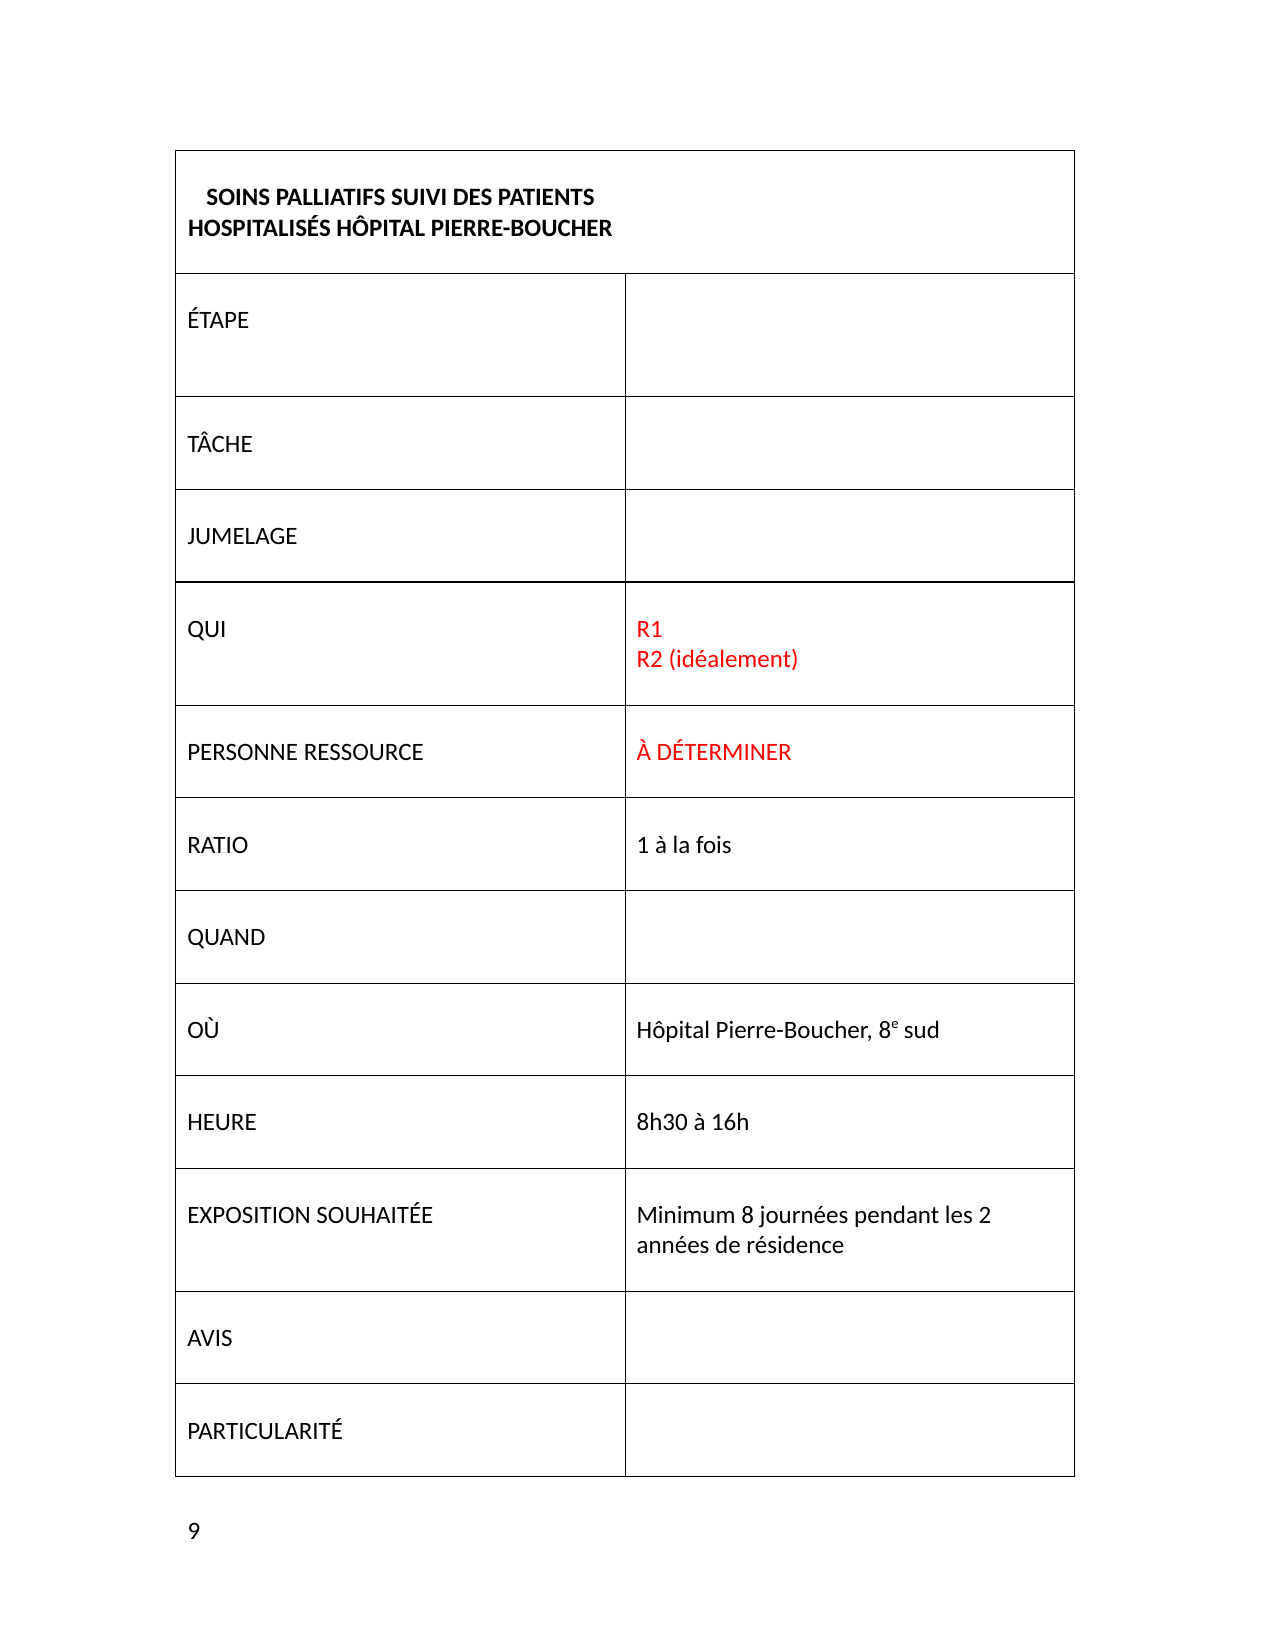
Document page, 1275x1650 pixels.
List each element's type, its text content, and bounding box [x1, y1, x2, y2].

table_cell Minimum 8 journées pendant les 2 années de résidence [626, 1169, 1074, 1291]
table_cell Hôpital Pierre-Boucher, 8e sud [626, 984, 1074, 1075]
table_cell [626, 1292, 1074, 1383]
table_cell [626, 490, 1074, 581]
table_cell [626, 891, 1074, 982]
table_cell À DÉTERMINER [626, 706, 1074, 797]
table_header SOINS PALLIATIFS SUIVI DES PATIENTS HOSPITALISÉS HÔPITAL PIERRE-BOUCHER [176, 151, 625, 273]
table_header [625, 151, 1074, 273]
table_cell TÂCHE [176, 397, 625, 489]
table_cell [626, 274, 1074, 396]
table_cell PARTICULARITÉ [176, 1384, 625, 1476]
table_cell [626, 1384, 1074, 1476]
table_cell QUI [176, 583, 625, 704]
table_cell QUAND [176, 891, 625, 982]
table_cell 1 à la fois [626, 798, 1074, 890]
table_cell EXPOSITION SOUHAITÉE [176, 1169, 625, 1291]
table_cell JUMELAGE [176, 490, 625, 581]
table_cell R1 R2 (idéalement) [626, 583, 1074, 704]
table_cell AVIS [176, 1292, 625, 1383]
table_cell OÙ [176, 984, 625, 1075]
table_cell PERSONNE RESSOURCE [176, 706, 625, 797]
table_cell 8h30 à 16h [626, 1076, 1074, 1168]
table_cell HEURE [176, 1076, 625, 1168]
table_cell [626, 397, 1074, 489]
table_cell ÉTAPE [176, 274, 625, 396]
table_cell RATIO [176, 798, 625, 890]
